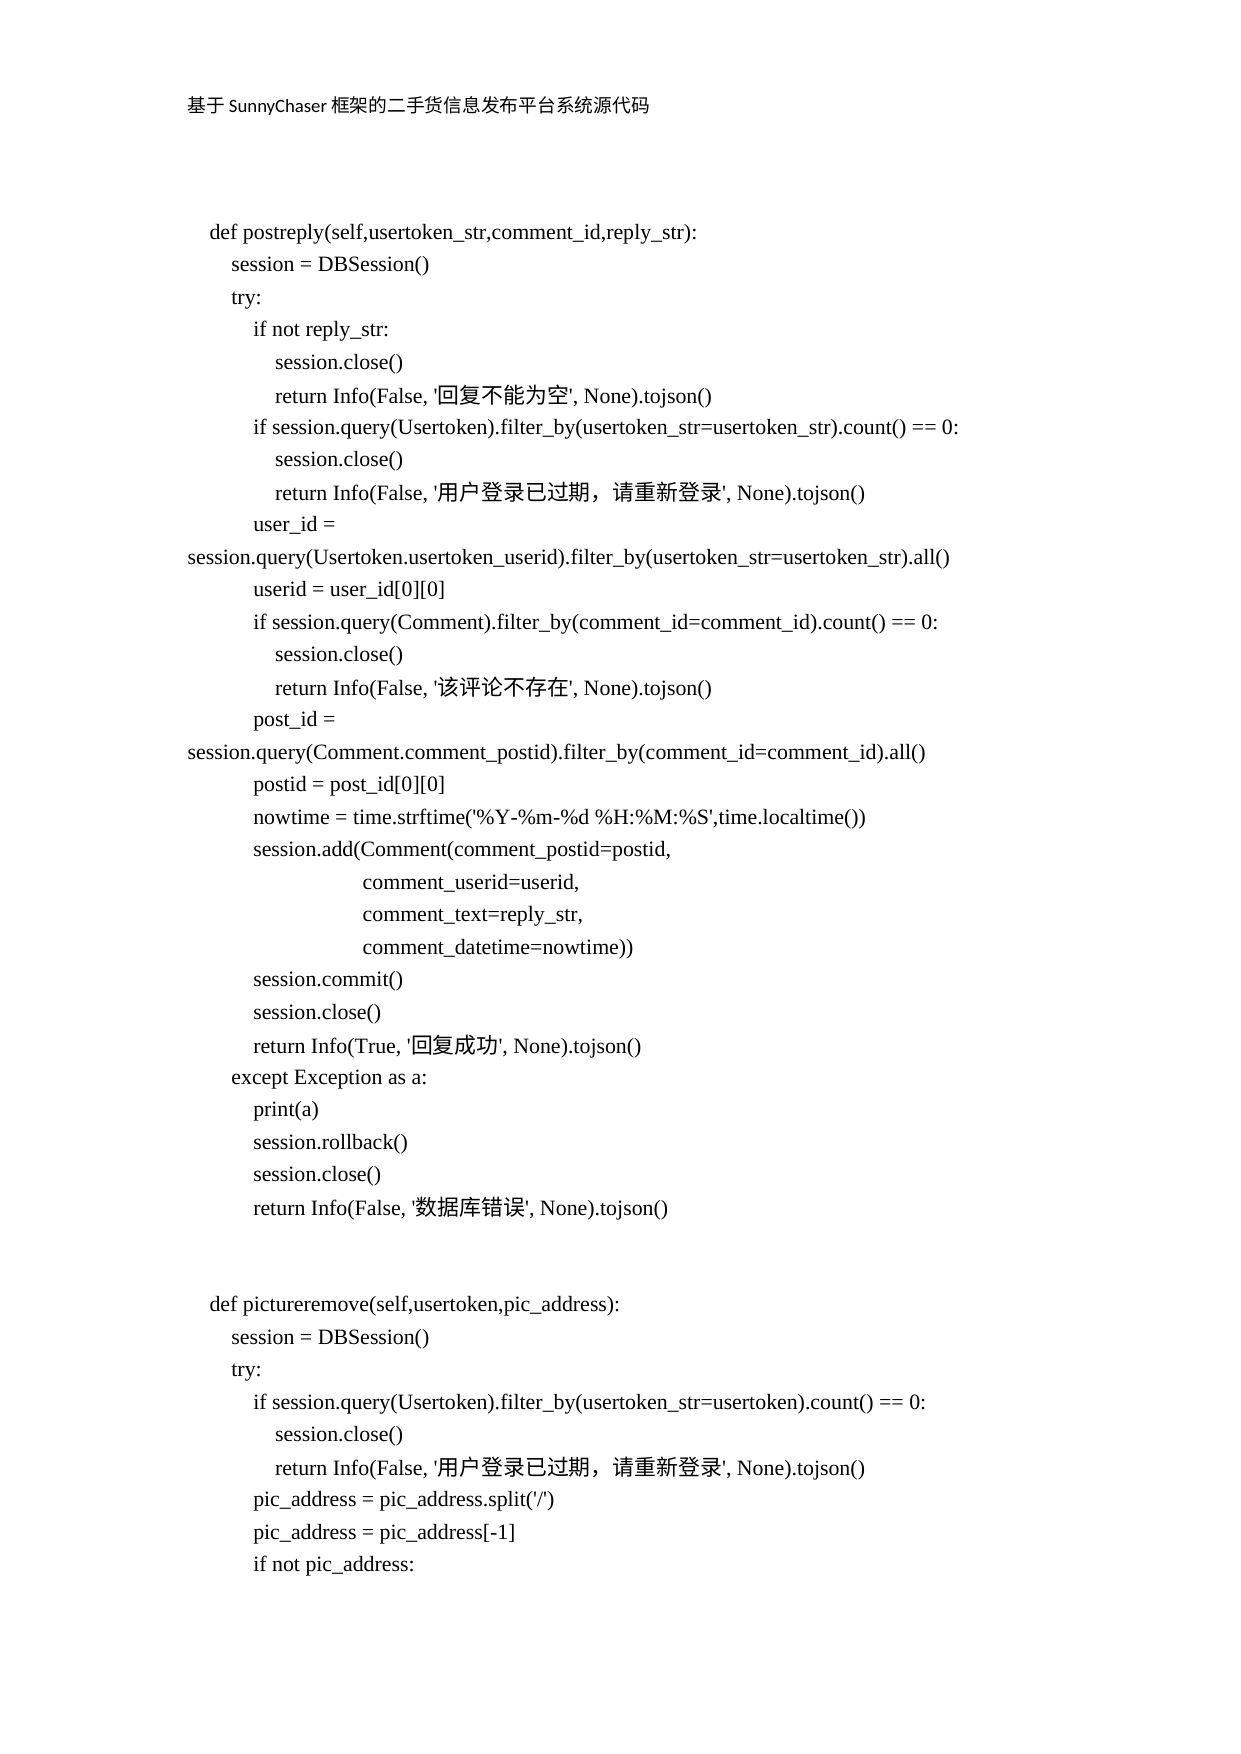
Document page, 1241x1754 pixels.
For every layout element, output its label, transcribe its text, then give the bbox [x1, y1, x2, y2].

text user_id = session.query(Usertoken.usertoken_userid).filter_by(usertoken_str=usertoken_str).all() [187, 507, 1053, 572]
text comment_datetime=nowtime)) [187, 930, 1053, 962]
text session.close() [187, 1417, 1053, 1450]
text try: [187, 1352, 1053, 1385]
text if session.query(Usertoken).filter_by(usertoken_str=usertoken_str).count() == 0: [187, 410, 1053, 442]
text return Info(False, '用户登录已过期，请重新登录', None).tojson() [722, 1450, 1053, 1482]
text def pictureremove(self,usertoken,pic_address): [187, 1287, 1053, 1320]
text except Exception as a: [187, 1060, 1053, 1092]
text return Info(False, '该评论不存在', None).tojson() [569, 670, 1053, 702]
text if not reply_str: [187, 312, 1053, 345]
text nowtime = time.strftime('%Y-%m-%d %H:%M:%S',time.localtime()) [187, 800, 1053, 832]
text return Info(True, '回复成功', None).tojson() [187, 1027, 1053, 1060]
text session = DBSession() [187, 1320, 1053, 1352]
text postid = post_id[0][0] [187, 767, 1053, 800]
text return Info(False, '该评论不存在', None).tojson() [187, 670, 438, 702]
text session.close() [187, 442, 1053, 475]
text session.add(Comment(comment_postid=postid, [187, 832, 1053, 865]
text comment_text=reply_str, [187, 897, 1053, 930]
text return Info(False, '用户登录已过期，请重新登录', None).tojson() [722, 475, 1053, 507]
text session = DBSession() [187, 247, 1053, 280]
text userid = user_id[0][0] [187, 572, 1053, 605]
text if session.query(Usertoken).filter_by(usertoken_str=usertoken).count() == 0: [187, 1385, 1053, 1417]
text session.close() [187, 1157, 1053, 1190]
text if session.query(Comment).filter_by(comment_id=comment_id).count() == 0: [187, 605, 1053, 637]
text return Info(False, '用户登录已过期，请重新登录', None).tojson() [187, 475, 438, 507]
text return Info(False, '用户登录已过期，请重新登录', None).tojson() [187, 1450, 438, 1482]
text session.close() [187, 995, 1053, 1027]
text session.commit() [187, 962, 1053, 995]
text session.close() [187, 345, 1053, 377]
text try: [187, 280, 1053, 312]
text if not pic_address: [187, 1547, 1053, 1580]
text print(a) [187, 1092, 1053, 1125]
text session.rollback() [187, 1125, 1053, 1157]
text return Info(False, '数据库错误', None).tojson() [525, 1190, 1053, 1222]
text return Info(False, '回复不能为空', None).tojson() [187, 377, 1053, 410]
text session.close() [187, 637, 1053, 670]
text post_id = session.query(Comment.comment_postid).filter_by(comment_id=comment_id).all() [187, 702, 1053, 767]
text return Info(False, '数据库错误', None).tojson() [187, 1190, 416, 1222]
text comment_userid=userid, [187, 865, 1053, 897]
text pic_address = pic_address.split('/') [187, 1482, 1053, 1515]
text pic_address = pic_address[-1] [187, 1515, 1053, 1547]
text def postreply(self,usertoken_str,comment_id,reply_str): [187, 215, 1053, 247]
